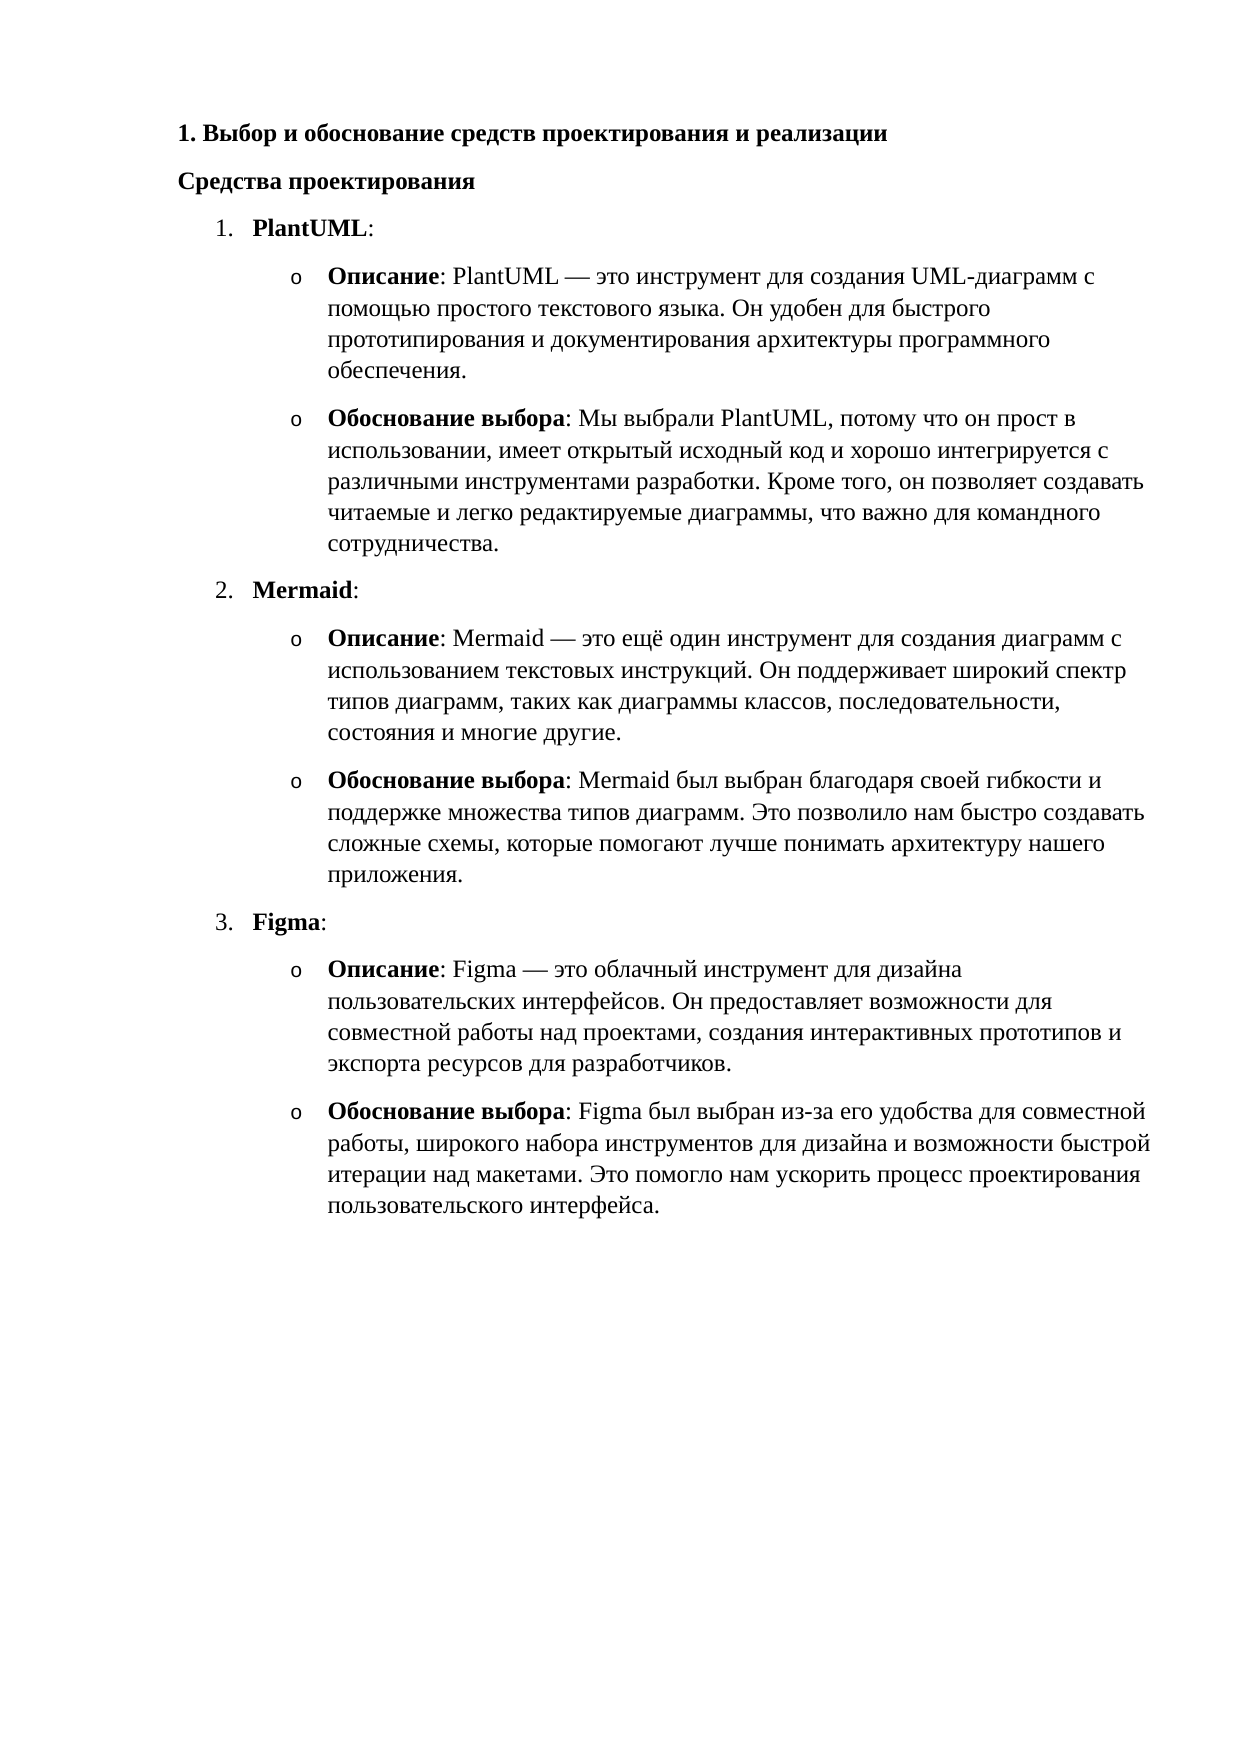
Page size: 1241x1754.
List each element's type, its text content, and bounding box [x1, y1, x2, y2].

list PlantUML: [215, 213, 1152, 242]
list Описание: Mermaid — это ещё один инструмент для создания диаграмм с использованием текстовых инструкций. Он поддерживает широкий спектр типов диаграмм, таких как диаграммы классов, последовательности, состояния и многие другие. [290, 623, 1152, 746]
list Обоснование выбора: Мы выбрали PlantUML, потому что он прост в использовании, имеет открытый исходный код и хорошо интегрируется с различными инструментами разработки. Кроме того, он позволяет создавать читаемые и легко редактируемые диаграммы, что важно для командного сотрудничества. [290, 403, 1152, 557]
list Mermaid: [215, 576, 1152, 604]
text 1. Выбор и обоснование средств проектирования и реализации [177, 118, 1152, 147]
text Средства проектирования [177, 166, 1152, 194]
list Figma: [215, 907, 1152, 935]
list Описание: PlantUML — это инструмент для создания UML-диаграмм с помощью простого текстового языка. Он удобен для быстрого прототипирования и документирования архитектуры программного обеспечения. [290, 261, 1152, 384]
list Обоснование выбора: Mermaid был выбран благодаря своей гибкости и поддержке множества типов диаграмм. Это позволило нам быстро создавать сложные схемы, которые помогают лучше понимать архитектуру нашего приложения. [290, 765, 1152, 888]
list Обоснование выбора: Figma был выбран из-за его удобства для совместной работы, широкого набора инструментов для дизайна и возможности быстрой итерации над макетами. Это помогло нам ускорить процесс проектирования пользовательского интерфейса. [290, 1096, 1152, 1219]
list Описание: Figma — это облачный инструмент для дизайна пользовательских интерфейсов. Он предоставляет возможности для совместной работы над проектами, создания интерактивных прототипов и экспорта ресурсов для разработчиков. [290, 954, 1152, 1077]
